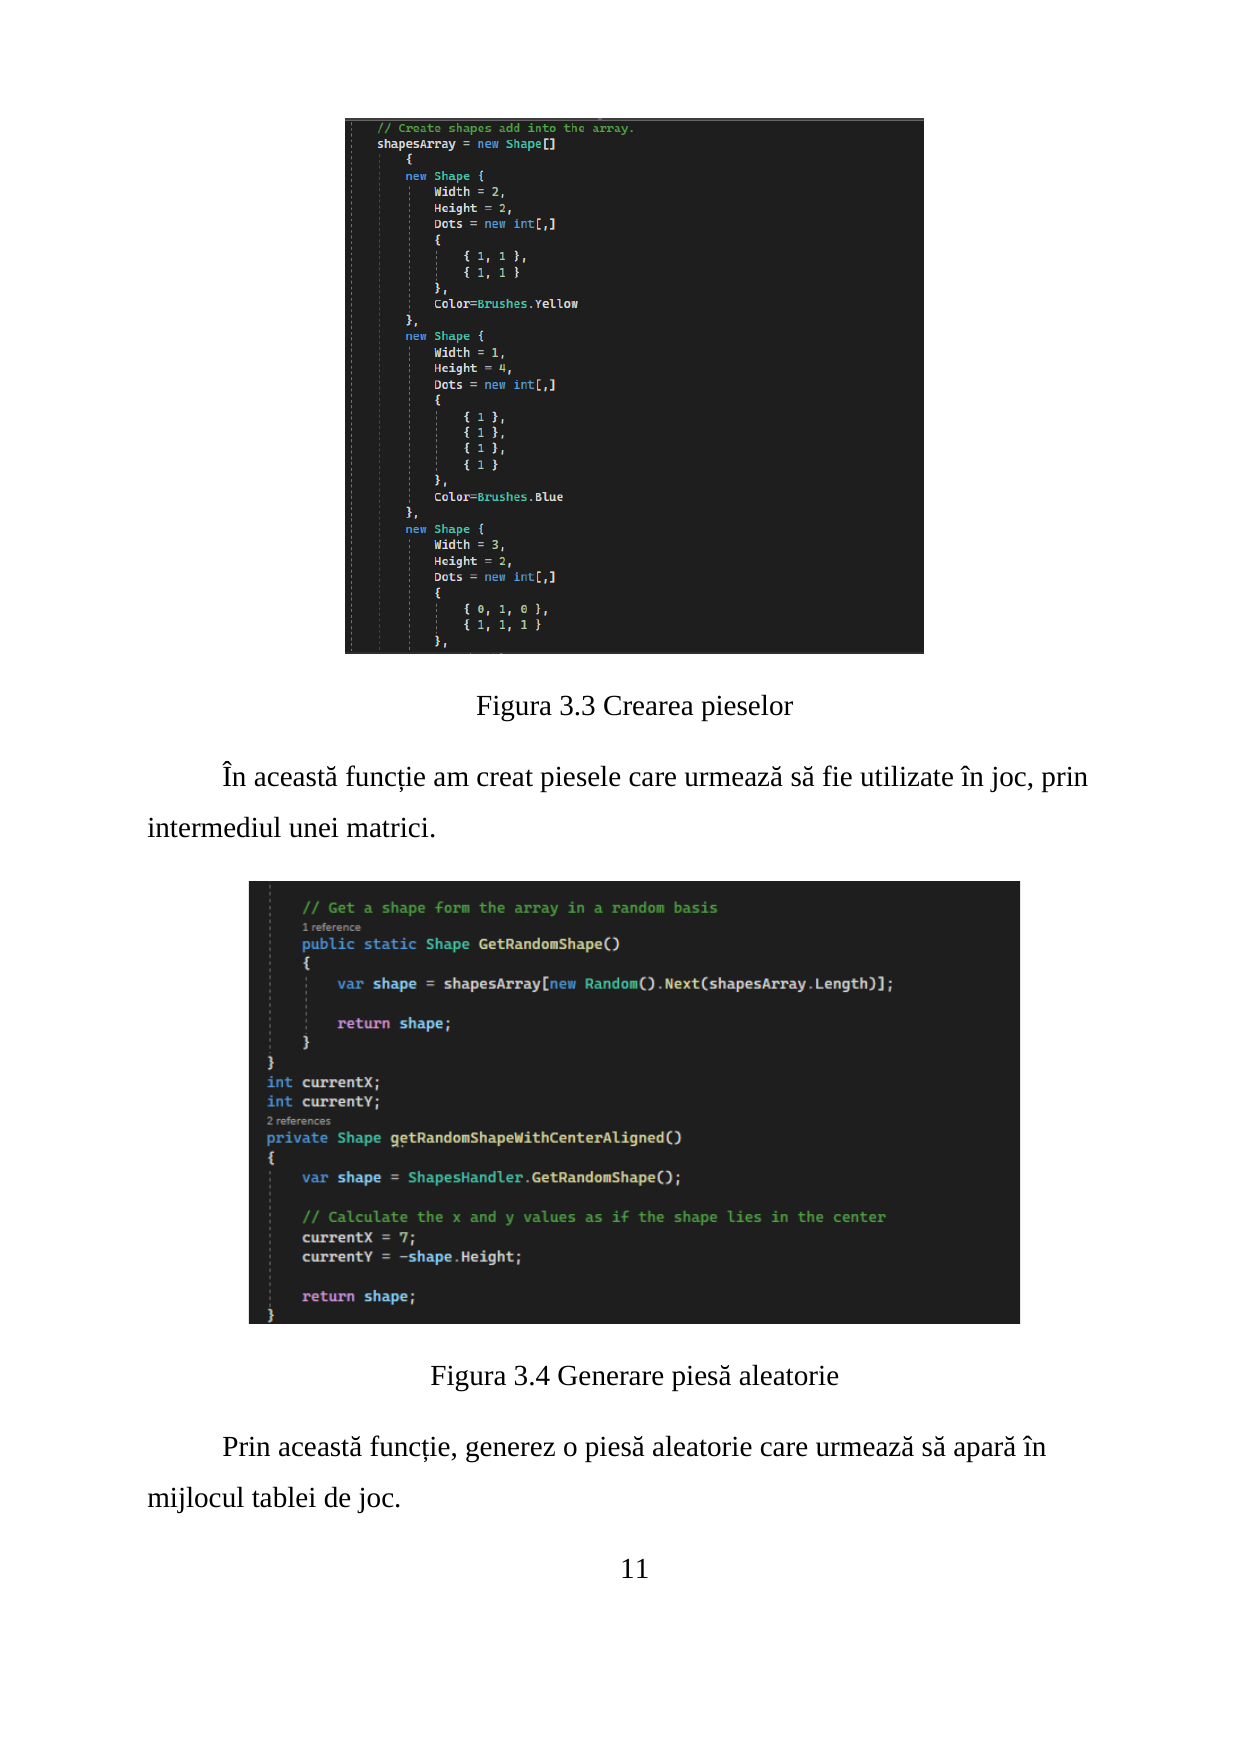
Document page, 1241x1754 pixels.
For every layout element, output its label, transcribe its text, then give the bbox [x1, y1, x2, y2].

text Prin această funcție, generez o piesă aleatorie care urmează să apară în mijlocul tablei de joc. [147, 1429, 1122, 1513]
text 11 [147, 1551, 1122, 1584]
text Figura 3.3 Crearea pieselor [147, 688, 1122, 722]
text Figura 3.4 Generare piesă aleatorie [147, 1358, 1122, 1392]
picture [345, 118, 924, 654]
text În această funcție am creat piesele care urmează să fie utilizate în joc, prin intermediul unei matrici. [147, 759, 1122, 843]
picture [248, 881, 1021, 1324]
